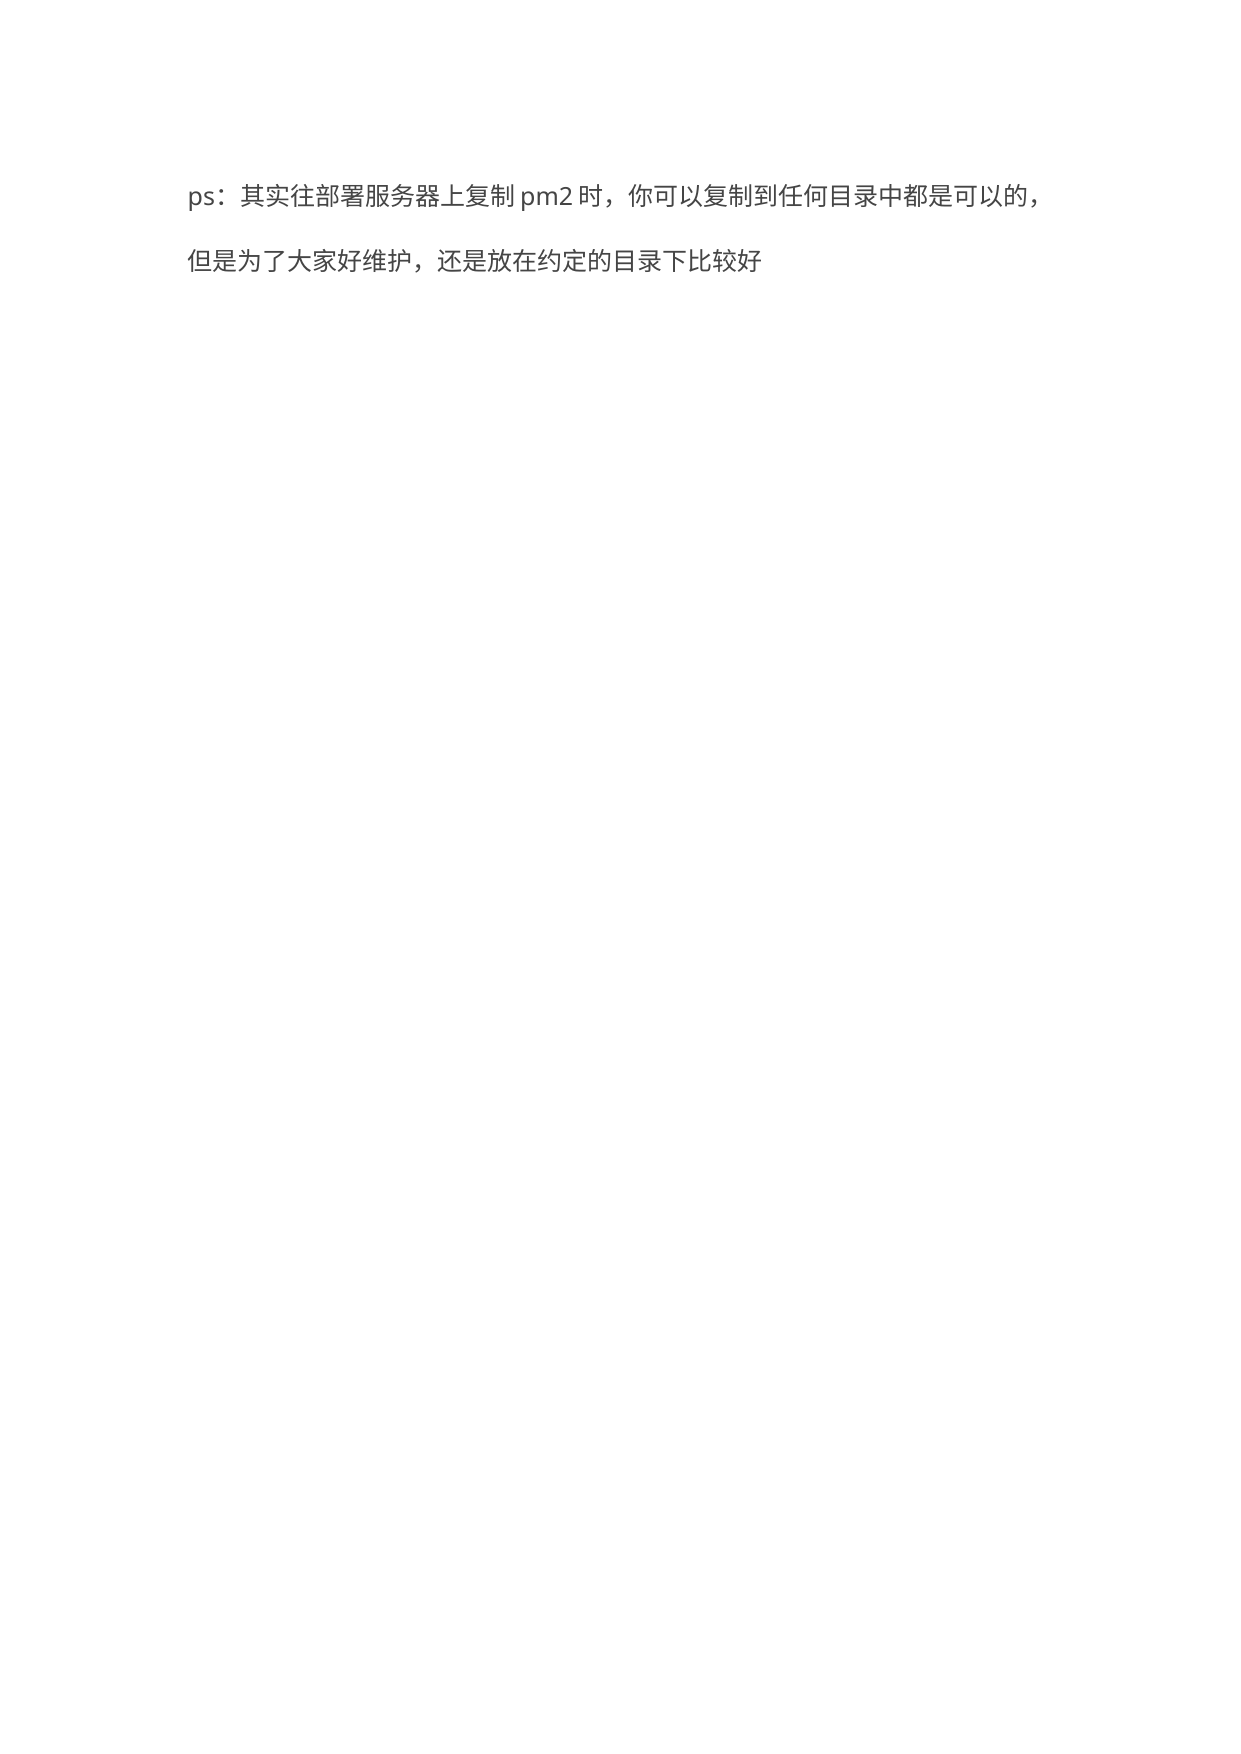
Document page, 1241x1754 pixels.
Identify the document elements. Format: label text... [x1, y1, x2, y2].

text ps：其实往部署服务器上复制pm2时，你可以复制到任何目录中都是可以的，但是为了大家好维护，还是放在约定的目录下比较好 [187, 162, 1053, 292]
